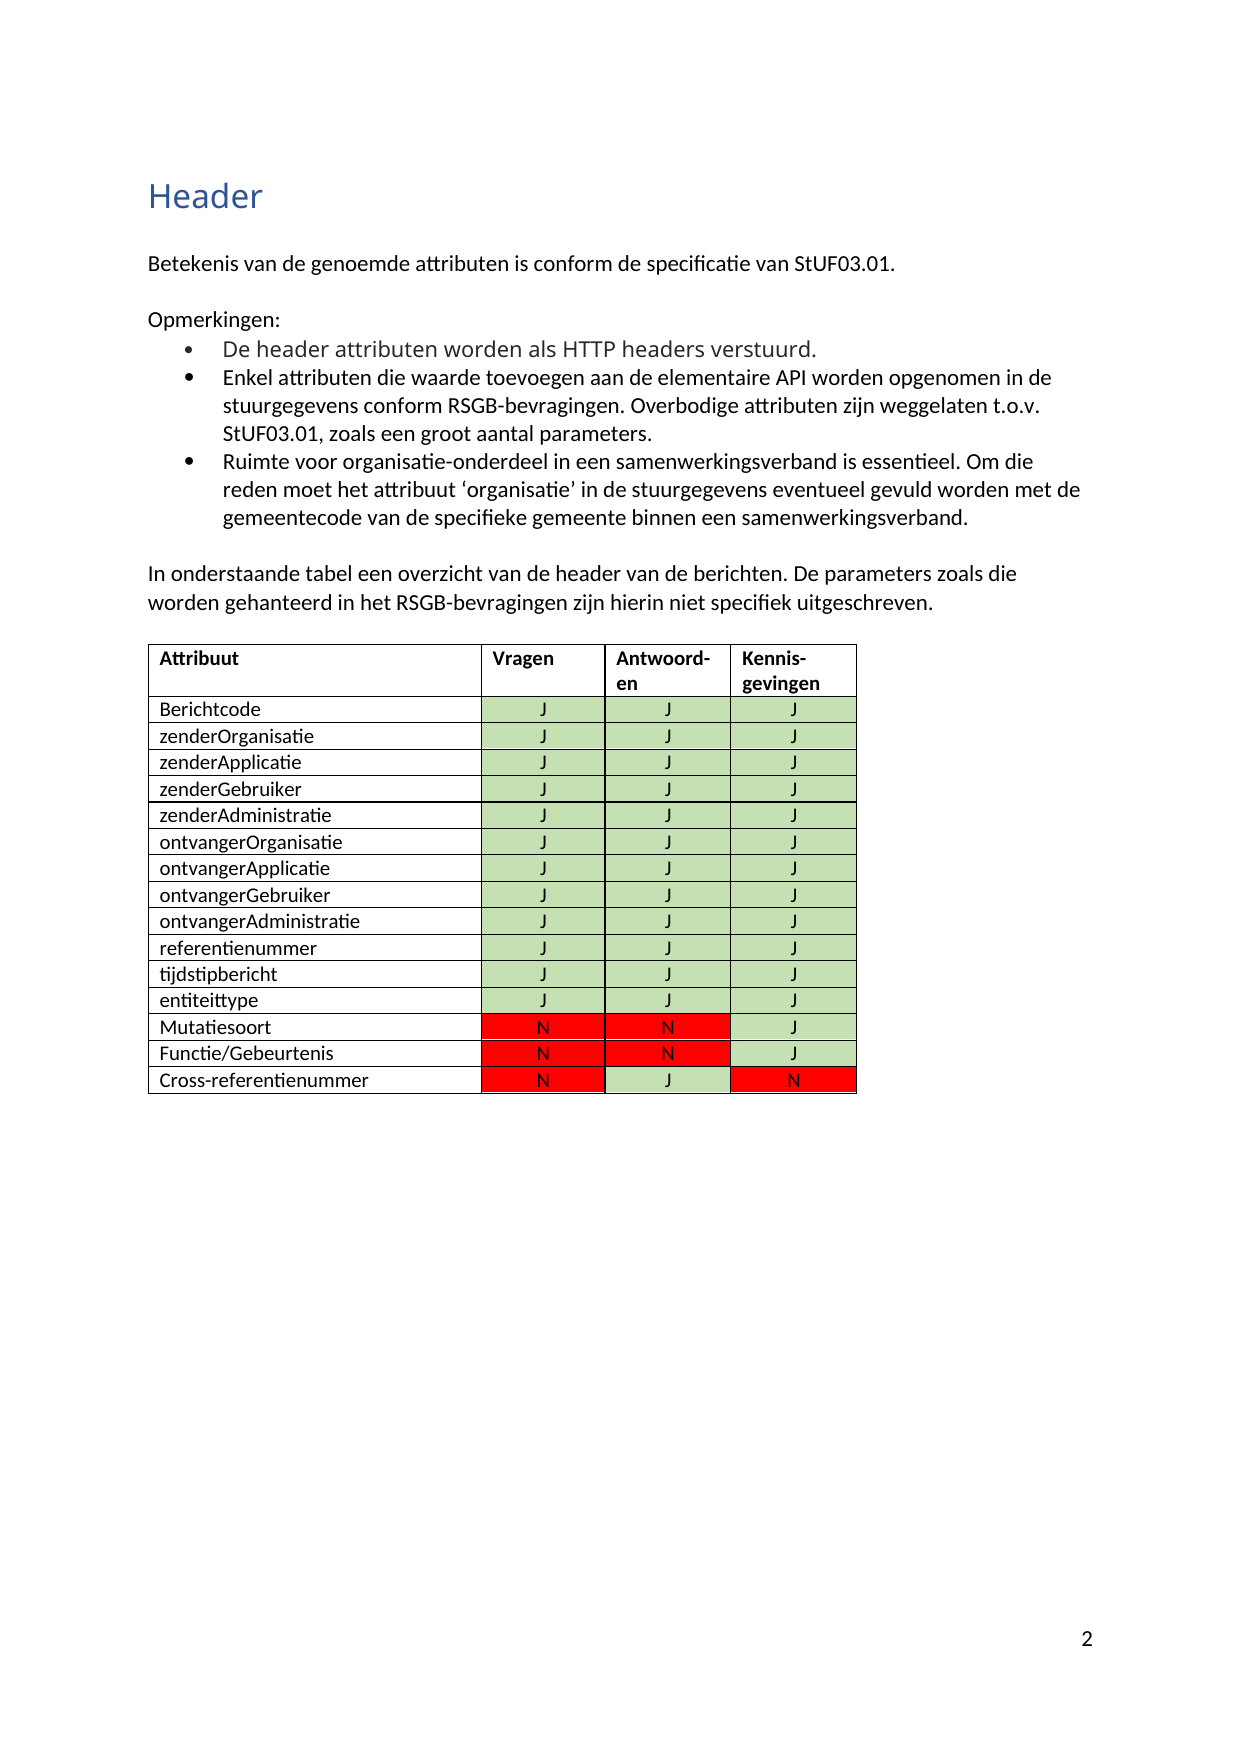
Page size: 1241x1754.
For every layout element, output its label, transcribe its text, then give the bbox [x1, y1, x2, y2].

table_cell J [606, 803, 730, 828]
list De header attributen worden als HTTP headers verstuurd. [185, 334, 1093, 363]
table_header Vragen [482, 645, 604, 696]
text In onderstaande tabel een overzicht van de header van de berichten. De parameters zoals die worden gehanteerd in het RSGB-bevragingen zijn hierin niet specifiek uitgeschreven. [148, 559, 1093, 616]
table_cell J [606, 882, 730, 907]
table_cell N [731, 1067, 856, 1092]
table_cell Cross-referentienummer [149, 1067, 481, 1092]
table_cell ontvangerOrganisatie [149, 829, 481, 854]
table_cell J [731, 1014, 856, 1039]
table_cell J [482, 803, 604, 828]
table_header Kennis-gevingen [731, 645, 856, 696]
table_cell N [482, 1014, 604, 1039]
table_cell J [731, 723, 856, 748]
table_cell J [731, 988, 856, 1013]
table_cell J [731, 750, 856, 775]
table_cell tijdstipbericht [149, 961, 481, 987]
table_cell J [606, 697, 730, 722]
table_cell J [606, 829, 730, 854]
table_cell J [731, 935, 856, 960]
list Enkel attributen die waarde toevoegen aan de elementaire API worden opgenomen in de stuurgegevens conform RSGB-bevragingen. Overbodige attributen zijn weggelaten t.o.v. StUF03.01, zoals een groot aantal parameters. [185, 363, 1093, 447]
table_header Antwoord-en [606, 645, 730, 696]
table_cell J [731, 803, 856, 828]
table_cell J [606, 776, 730, 801]
table_cell ontvangerGebruiker [149, 882, 481, 907]
table_cell J [606, 723, 730, 748]
table_cell J [482, 908, 604, 934]
table_cell N [482, 1067, 604, 1092]
table_cell J [731, 776, 856, 801]
table_cell J [482, 855, 604, 881]
table_cell J [606, 750, 730, 775]
list Ruimte voor organisatie-onderdeel in een samenwerkingsverband is essentieel. Om die reden moet het attribuut ‘organisatie’ in de stuurgegevens eventueel gevuld worden met de gemeentecode van de specifieke gemeente binnen een samenwerkingsverband. [185, 447, 1093, 532]
table_cell N [606, 1014, 730, 1039]
table_cell J [731, 1041, 856, 1066]
text Betekenis van de genoemde attributen is conform de specificatie van StUF03.01. [148, 249, 1093, 278]
table_cell ontvangerApplicatie [149, 855, 481, 881]
table_cell J [731, 697, 856, 722]
table_cell zenderApplicatie [149, 750, 481, 775]
table_cell N [482, 1041, 604, 1066]
table_cell J [731, 961, 856, 987]
table_cell J [731, 882, 856, 907]
table_cell J [731, 908, 856, 934]
table_cell J [482, 882, 604, 907]
table_cell J [606, 855, 730, 881]
table_cell J [482, 723, 604, 748]
text Opmerkingen: [148, 306, 1093, 334]
table_cell J [482, 697, 604, 722]
table_cell J [482, 750, 604, 775]
table_cell zenderGebruiker [149, 776, 481, 801]
table_cell zenderAdministratie [149, 803, 481, 828]
table_cell J [606, 935, 730, 960]
table_cell zenderOrganisatie [149, 723, 481, 748]
table_cell J [606, 988, 730, 1013]
table_cell Functie/Gebeurtenis [149, 1041, 481, 1066]
table_cell J [731, 829, 856, 854]
table_cell J [482, 935, 604, 960]
table_header Attribuut [149, 645, 481, 696]
table_cell J [731, 855, 856, 881]
table_cell Berichtcode [149, 697, 481, 722]
table_cell J [606, 961, 730, 987]
table_cell entiteittype [149, 988, 481, 1013]
table_cell Mutatiesoort [149, 1014, 481, 1039]
subtitle Header [148, 173, 1093, 218]
table_cell J [482, 776, 604, 801]
table_cell J [606, 908, 730, 934]
table_cell ontvangerAdministratie [149, 908, 481, 934]
table_cell referentienummer [149, 935, 481, 960]
table_cell J [482, 829, 604, 854]
table_cell J [482, 988, 604, 1013]
table_cell N [606, 1041, 730, 1066]
table_cell J [606, 1067, 730, 1092]
table_cell J [482, 961, 604, 987]
